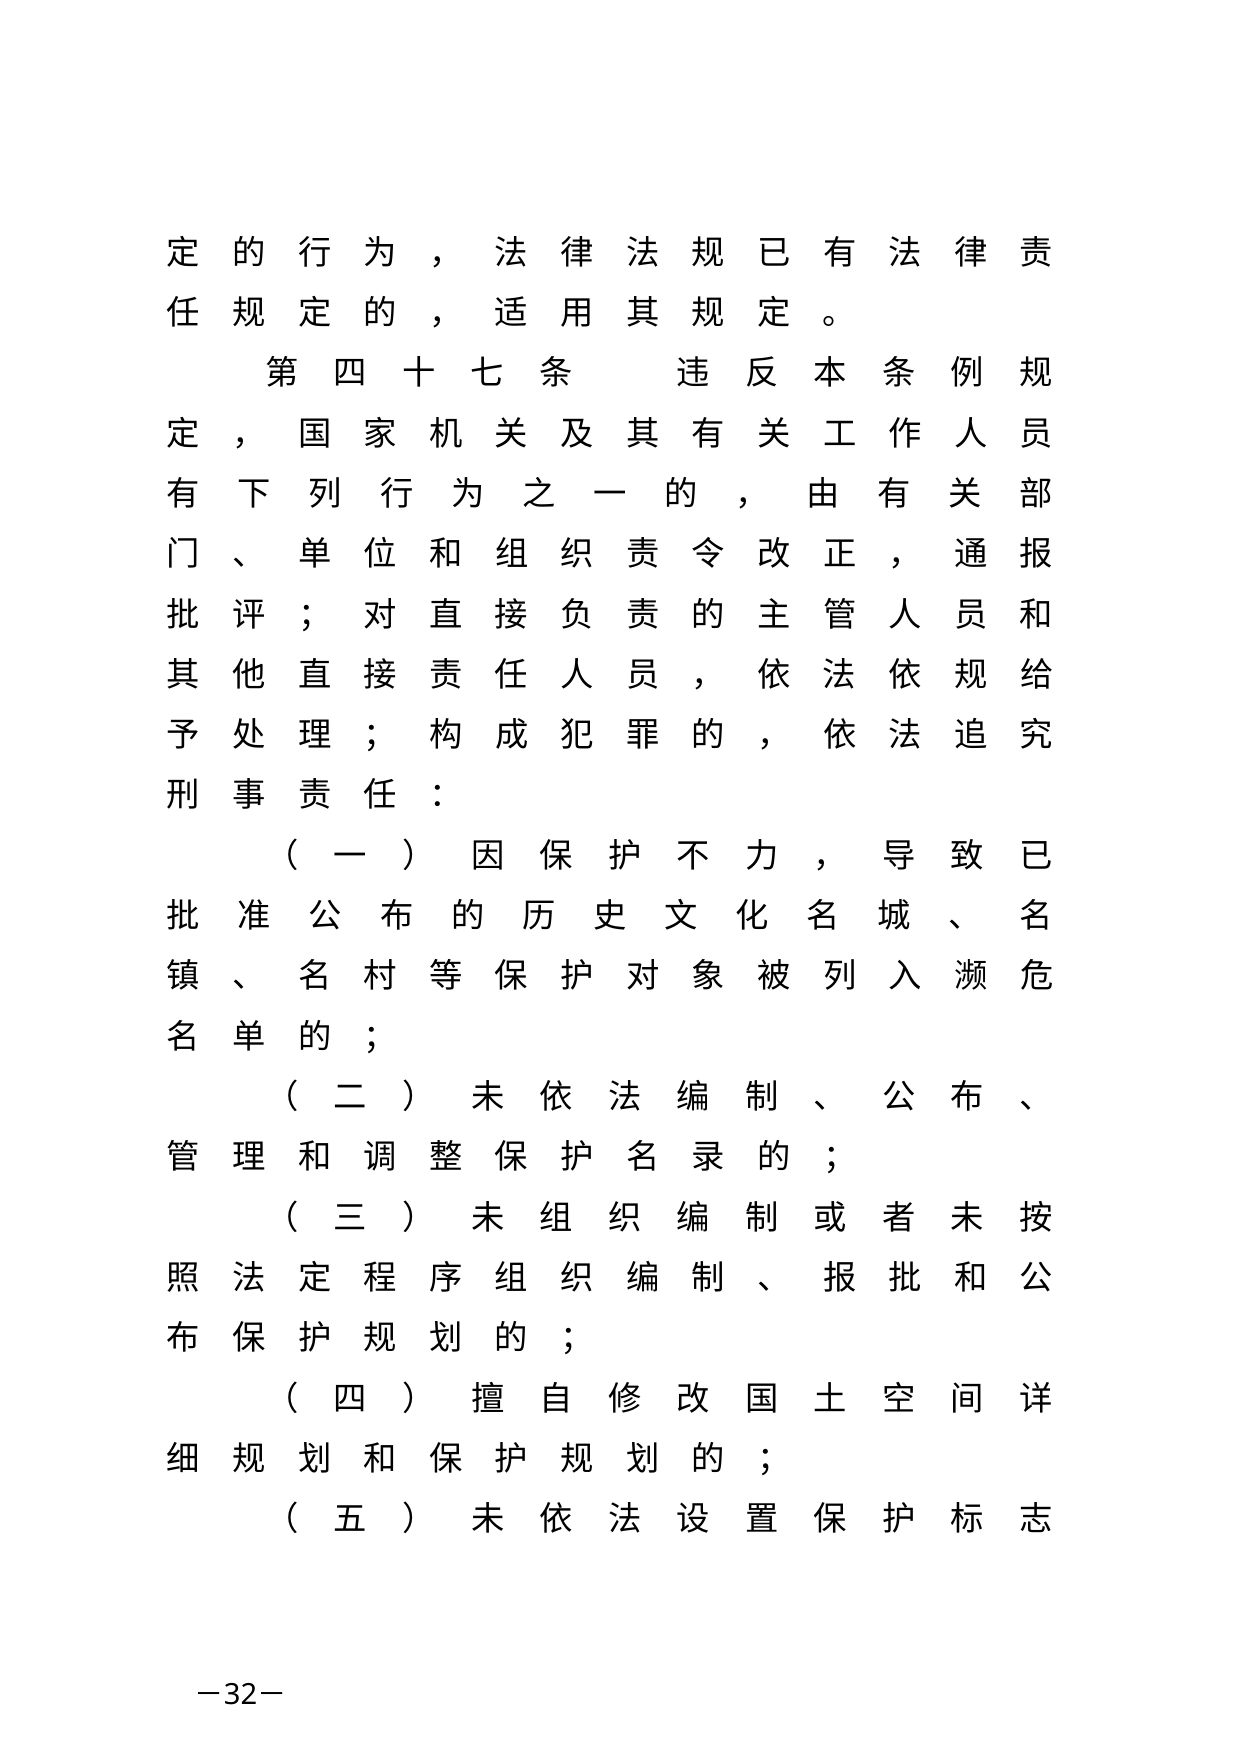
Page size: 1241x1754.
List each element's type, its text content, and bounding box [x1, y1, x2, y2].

text （四）擅自修改国土空间详细规划和保护规划的； [167, 1365, 1085, 1486]
text （三）未组织编制或者未按照法定程序组织编制、报批和公布保护规划的； [167, 1184, 1085, 1365]
text （五）未依法设置保护标志的； [167, 1486, 1085, 1546]
text （二）未依法编制、公布、管理和调整保护名录的； [167, 1064, 1085, 1184]
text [167, 219, 1085, 340]
text （一）因保护不力，导致已批准公布的历史文化名城、名镇、名村等保护对象被列入濒危名单的； [167, 822, 1085, 1064]
text 第四十七条 违反本条例规定，国家机关及其有关工作人员有下列行为之一的，由有关部门、单位和组织责令改正，通报批评；对直接负责的主管人员和其他直接责任人员，依法依规给予处理；构成犯罪的，依法追究刑事责任： [167, 340, 1085, 822]
